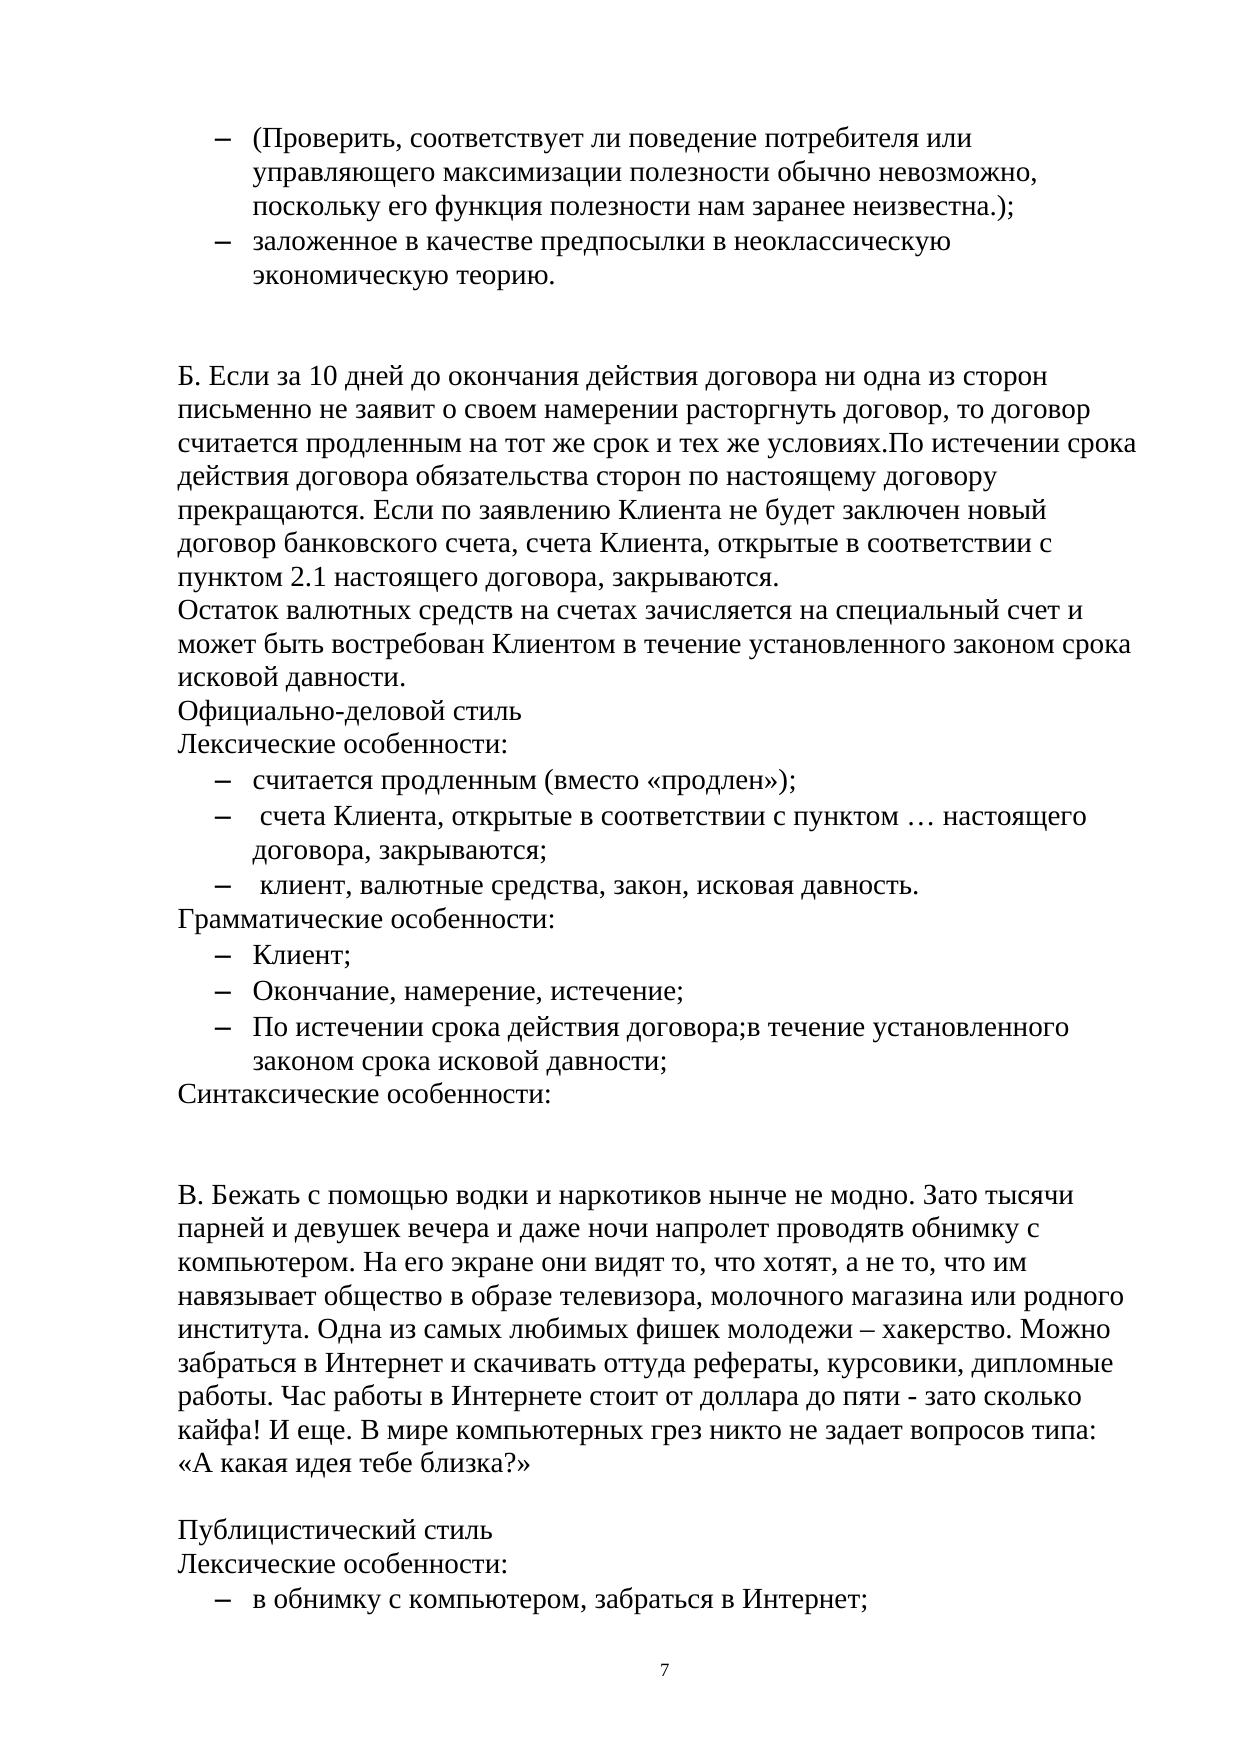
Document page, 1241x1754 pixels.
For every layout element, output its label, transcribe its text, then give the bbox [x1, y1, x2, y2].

text В. Бежать с помощью водки и наркотиков нынче не модно. Зато тысячи парней и девушек вечера и даже ночи напролет проводятв обнимку с компьютером. На его экране они видят то, что хотят, а не то, что им навязывает общество в образе телевизора, молочного магазина или родного института. Одна из самых любимых фишек молодежи – хакерство. Можно забраться в Интернет и скачивать оттуда рефераты, курсовики, дипломные работы. Час работы в Интернете стоит от доллара до пяти - зато сколько кайфа! И еще. В мире компьютерных грез никто не задает вопросов типа: [177, 1177, 1152, 1445]
text Официально-деловой стиль [177, 693, 1152, 727]
list счета Клиента, открытые в соответствии с пунктом … настоящего договора, закрываются; [215, 796, 1152, 866]
text Грамматические особенности: [177, 902, 1152, 935]
text Лексические особенности: [177, 1546, 1152, 1579]
text Публицистический стиль [177, 1512, 1152, 1546]
list По истечении срока действия договора;в течение установленного законом срока исковой давности; [215, 1007, 1152, 1076]
text «А какая идея тебе близка?» [177, 1445, 1152, 1479]
list в обнимку с компьютером, забраться в Интернет; [215, 1579, 1152, 1616]
text Б. Если за 10 дней до окончания действия договора ни одна из сторон письменно не заявит о своем намерении расторгнуть договор, то договор считается продленным на тот же срок и тех же условиях.По истечении срока действия договора обязательства сторон по настоящему договору прекращаются. Если по заявлению Клиента не будет заключен новый договор банковского счета, счета Клиента, открытые в соответствии с пунктом 2.1 настоящего договора, закрываются. [177, 358, 1152, 592]
text Остаток валютных средств на счетах зачисляется на специальный счет и может быть востребован Клиентом в течение установленного законом срока исковой давности. [177, 592, 1152, 693]
list клиент, валютные средства, закон, исковая давность. [215, 866, 1152, 902]
list заложенное в качестве предпосылки в неоклассическую экономическую теорию. [215, 221, 1152, 291]
list (Проверить, соответствует ли поведение потребителя или управляющего максимизации полезности обычно невозможно, поскольку его функция полезности нам заранее неизвестна.); [215, 118, 1152, 221]
text Лексические особенности: [177, 727, 1152, 760]
list Окончание, намерение, истечение; [215, 971, 1152, 1007]
text Синтаксические особенности: [177, 1076, 1152, 1110]
list считается продленным (вместо «продлен»); [215, 760, 1152, 796]
list Клиент; [215, 935, 1152, 971]
